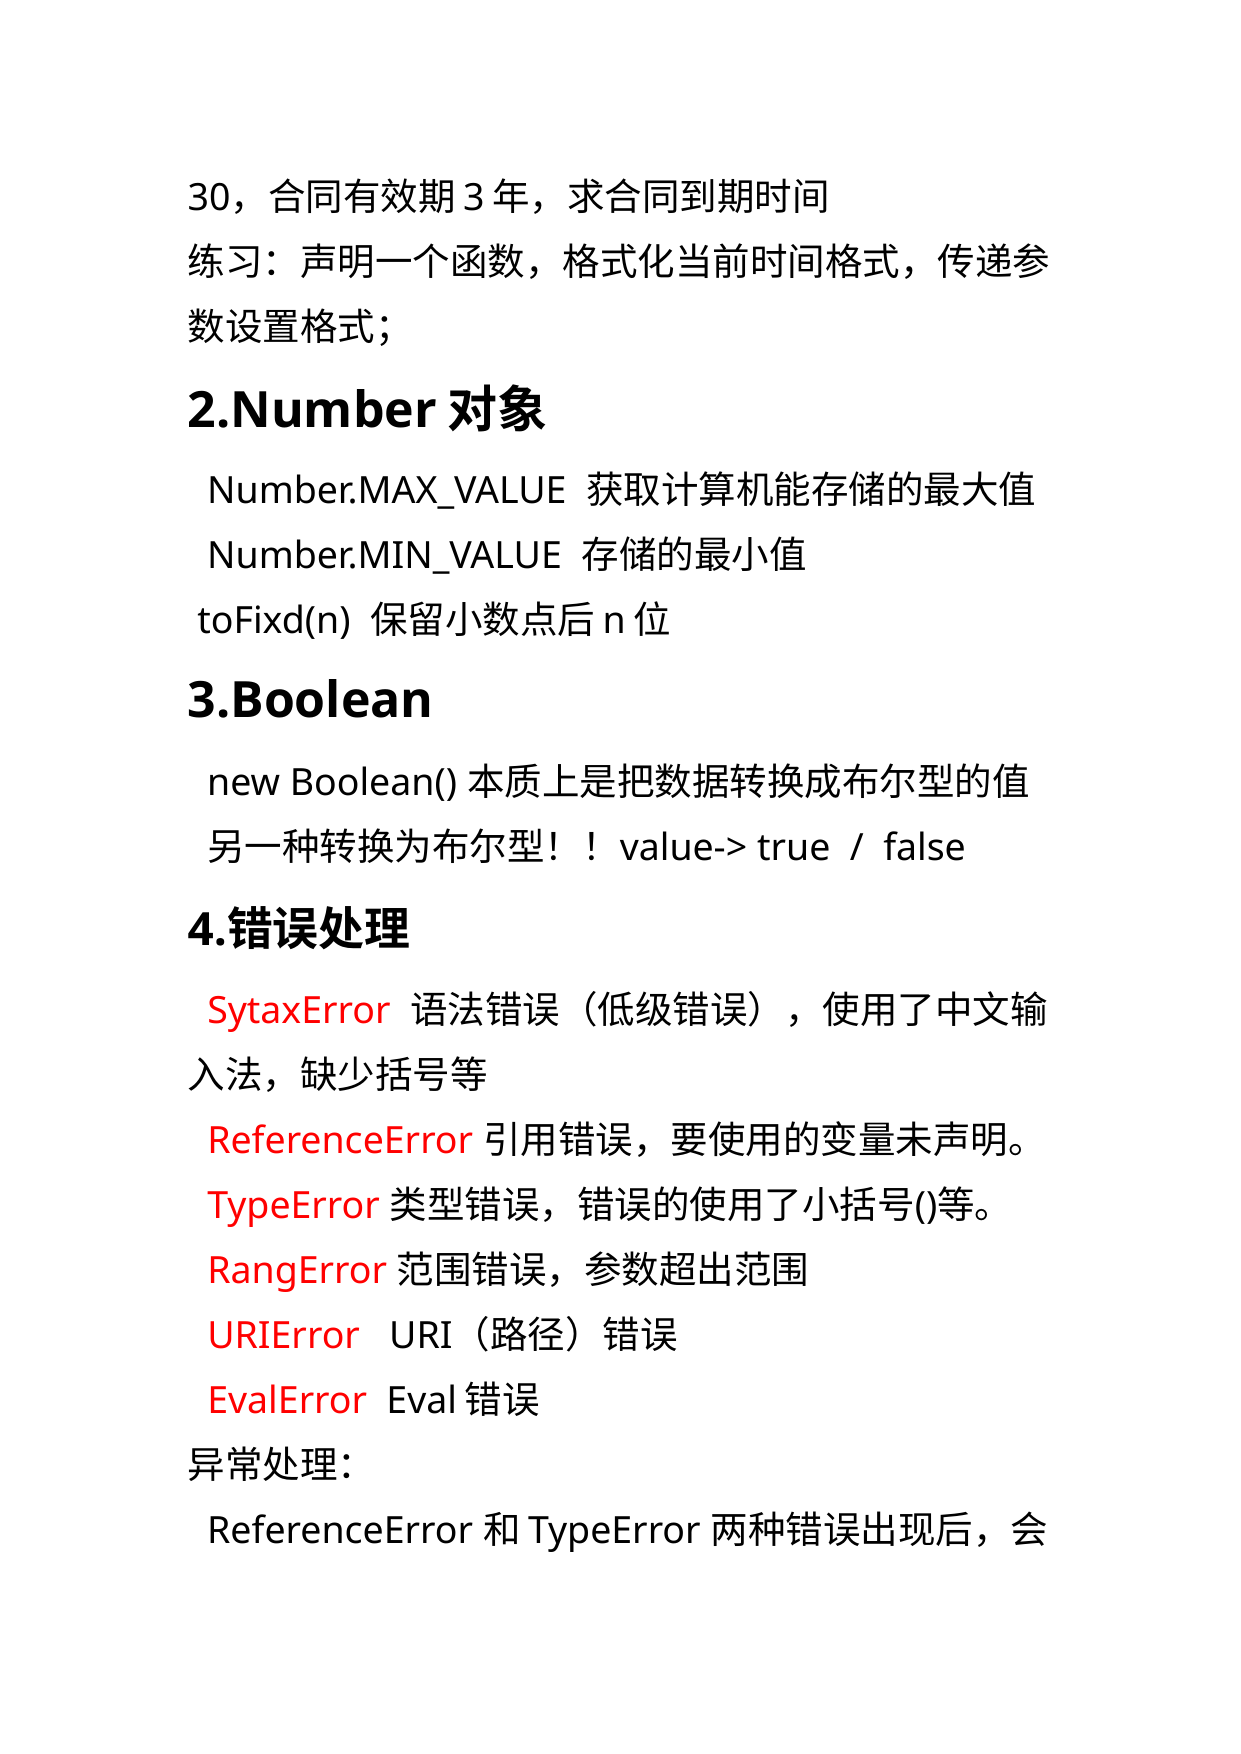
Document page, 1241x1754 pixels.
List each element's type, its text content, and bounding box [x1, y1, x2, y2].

text Number.MIN_VALUE 存储的最小值 [187, 519, 1053, 584]
text URIError URI（路径）错误 [187, 1299, 1053, 1364]
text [187, 1494, 1053, 1559]
text 异常处理： [187, 1429, 1053, 1494]
text toFixd(n) 保留小数点后n位 [187, 584, 1053, 649]
text new Boolean() 本质上是把数据转换成布尔型的值 [187, 747, 1053, 812]
text Number.MAX_VALUE 获取计算机能存储的最大值 [187, 454, 1053, 519]
text TypeError 类型错误，错误的使用了小括号()等。 [187, 1169, 1053, 1234]
text 2.Number对象 [187, 357, 1053, 454]
text 另一种转换为布尔型！！value-> true / false [187, 812, 1053, 877]
text 4.错误处理 [187, 877, 1053, 974]
text EvalError Eval错误 [187, 1364, 1053, 1429]
text 练习：声明一个函数，格式化当前时间格式，传递参数设置格式； [187, 227, 1053, 357]
text ReferenceError 引用错误，要使用的变量未声明。 [187, 1104, 1053, 1169]
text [187, 162, 1053, 227]
text 3.Boolean [187, 649, 1053, 747]
text RangError 范围错误，参数超出范围 [187, 1234, 1053, 1299]
text SytaxError 语法错误（低级错误），使用了中文输入法，缺少括号等 [187, 974, 1053, 1104]
